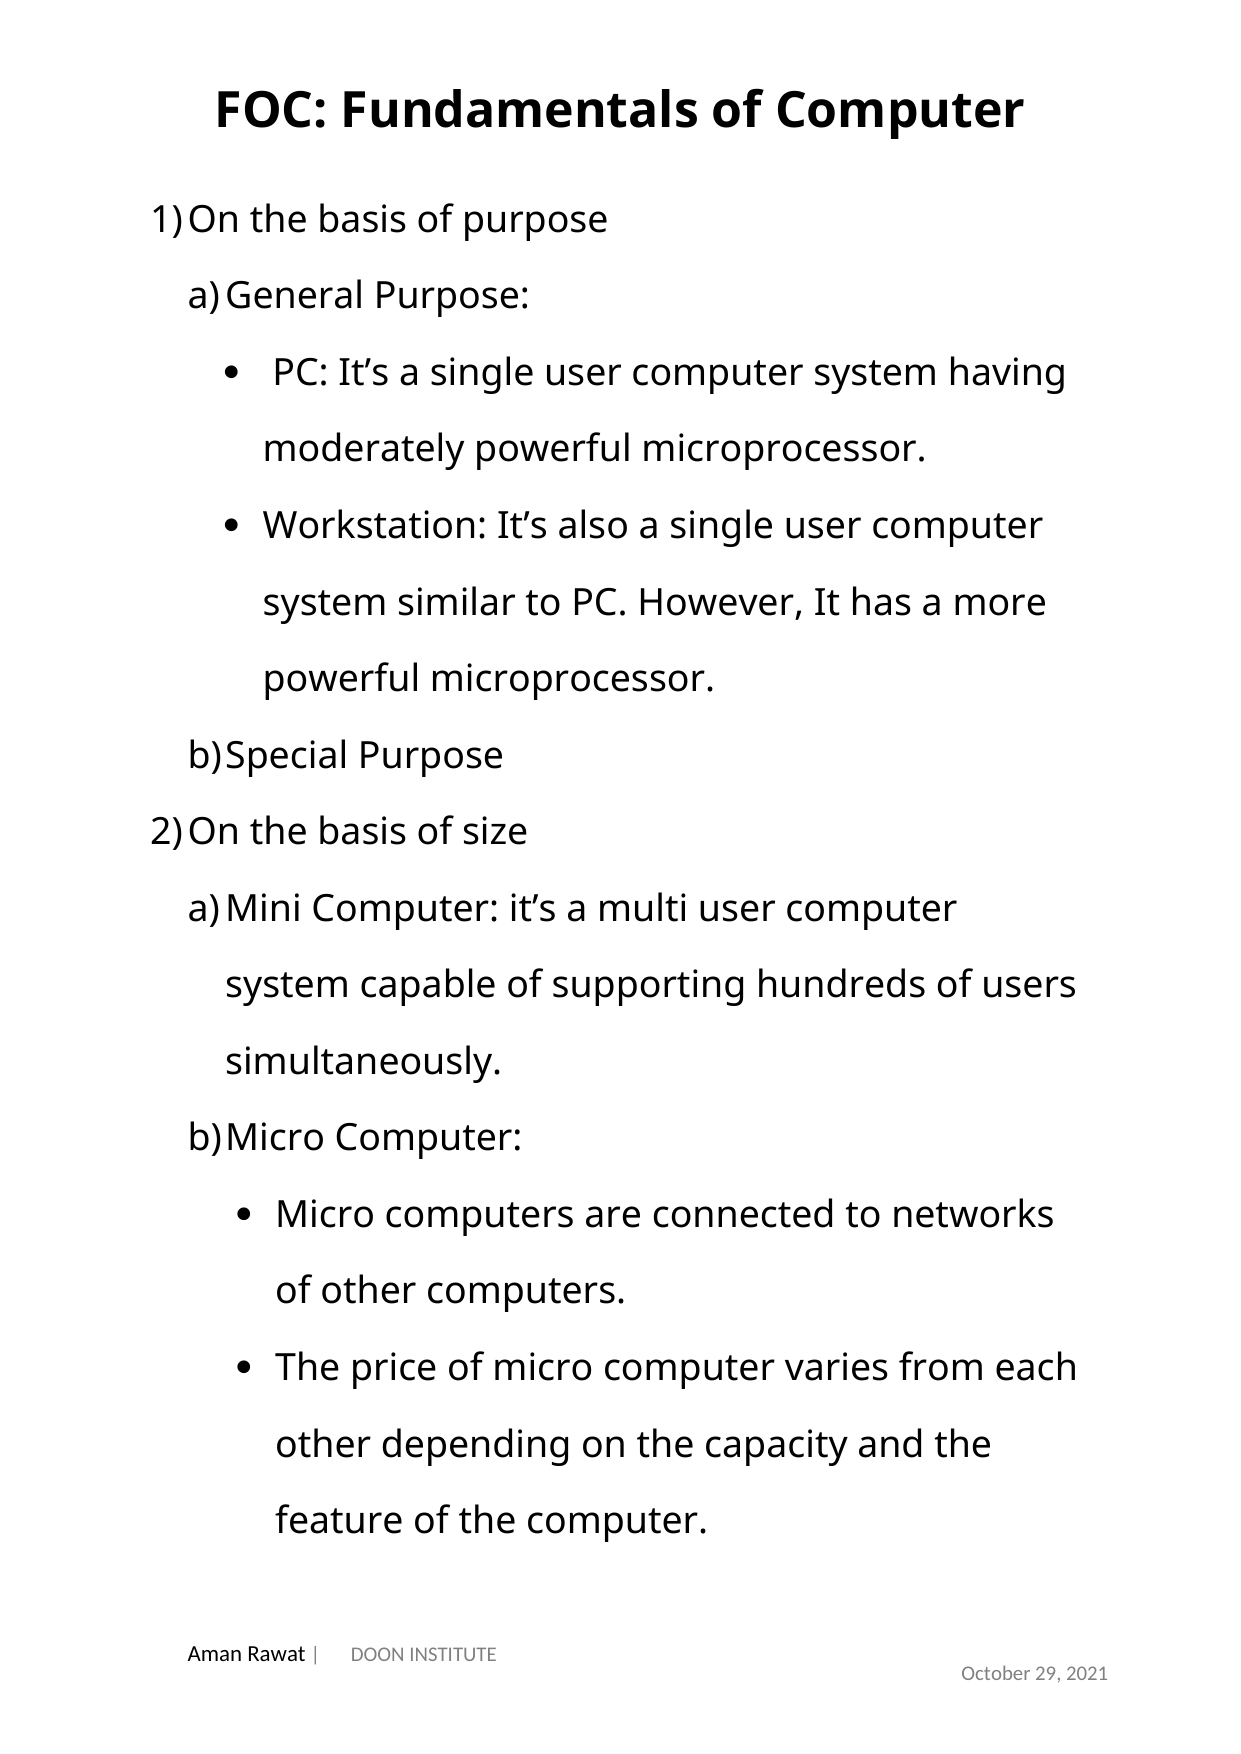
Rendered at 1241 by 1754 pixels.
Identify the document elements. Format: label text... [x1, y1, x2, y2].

list Special Purpose [187, 728, 1090, 779]
list On the basis of purpose [150, 192, 1090, 243]
list Workstation: It’s also a single user computer system similar to PC. However, It has a more powerful microprocessor. [225, 498, 1090, 702]
list General Purpose: [187, 268, 1090, 319]
list Mini Computer: it’s a multi user computer system capable of supporting hundreds of users simultaneously. [187, 881, 1090, 1085]
list Micro Computer: [187, 1111, 1090, 1162]
list PC: It’s a single user computer system having moderately powerful microprocessor. [225, 345, 1090, 473]
list On the basis of size [150, 804, 1090, 856]
list The price of micro computer varies from each other depending on the capacity and the feature of the computer. [237, 1340, 1090, 1544]
list Micro computers are connected to networks of other computers. [237, 1187, 1090, 1315]
